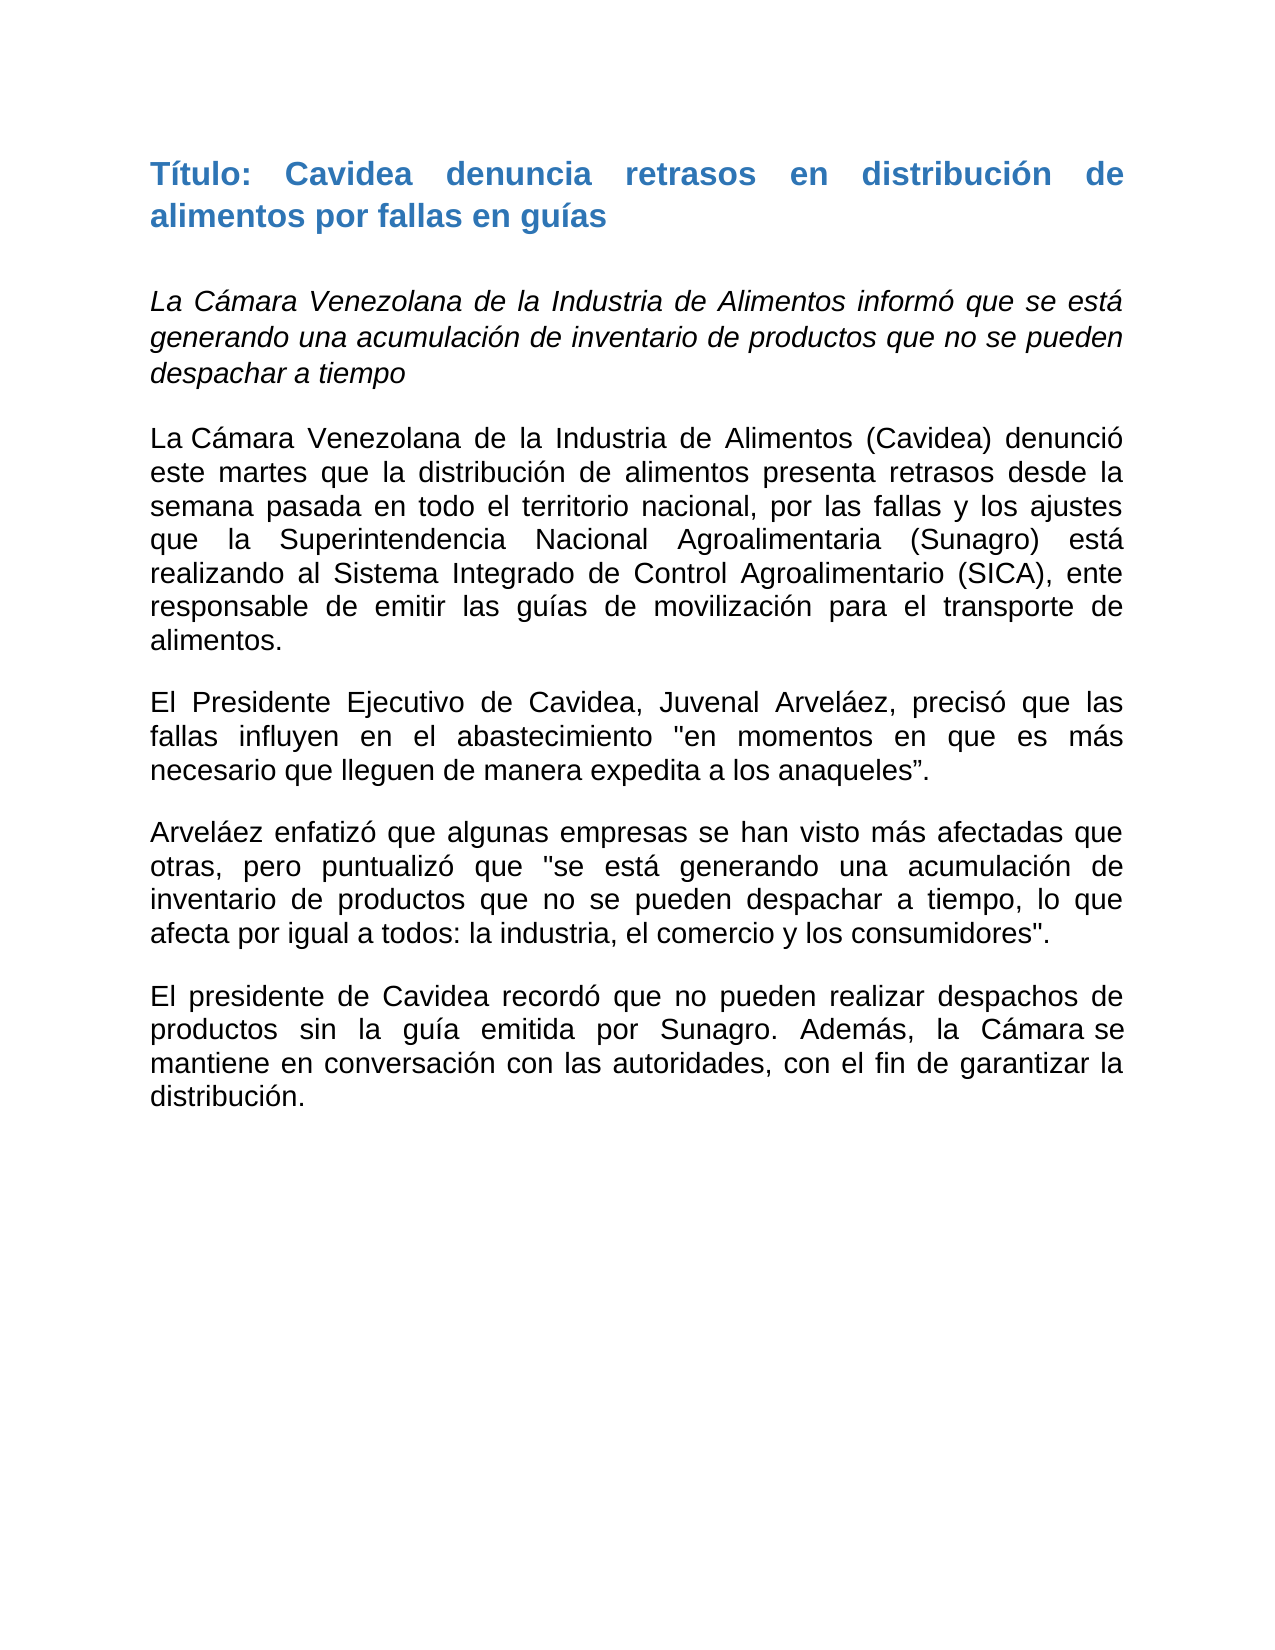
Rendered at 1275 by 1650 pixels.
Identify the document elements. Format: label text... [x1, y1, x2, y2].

text La Cámara Venezolana de la Industria de Alimentos (Cavidea) denunció este martes que la distribución de alimentos presenta retrasos desde la semana pasada en todo el territorio nacional, por las fallas y los ajustes que la Superintendencia Nacional Agroalimentaria (Sunagro) está realizando al Sistema Integrado de Control Agroalimentario (SICA), ente responsable de emitir las guías de movilización para el transporte de alimentos. [150, 422, 1125, 656]
text La Cámara Venezolana de la Industria de Alimentos informó que se está generando una acumulación de inventario de productos que no se pueden despachar a tiempo [150, 354, 1125, 390]
subtitle Título: Cavidea denuncia retrasos en distribución de alimentos por fallas en guías [150, 154, 1125, 234]
text El Presidente Ejecutivo de Cavidea, Juvenal Arveláez, precisó que las fallas influyen en el abastecimiento "en momentos en que es más necesario que lleguen de manera expedita a los anaqueles”. [150, 686, 1125, 786]
text El presidente de Cavidea recordó que no pueden realizar despachos de productos sin la guía emitida por Sunagro. Además, la Cámara se mantiene en conversación con las autoridades, con el fin de garantizar la distribución. [150, 979, 1125, 1113]
text Arveláez enfatizó que algunas empresas se han visto más afectadas que otras, pero puntualizó que "se está generando una acumulación de inventario de productos que no se pueden despachar a tiempo, lo que afecta por igual a todos: la industria, el comercio y los consumidores". [150, 815, 1125, 949]
